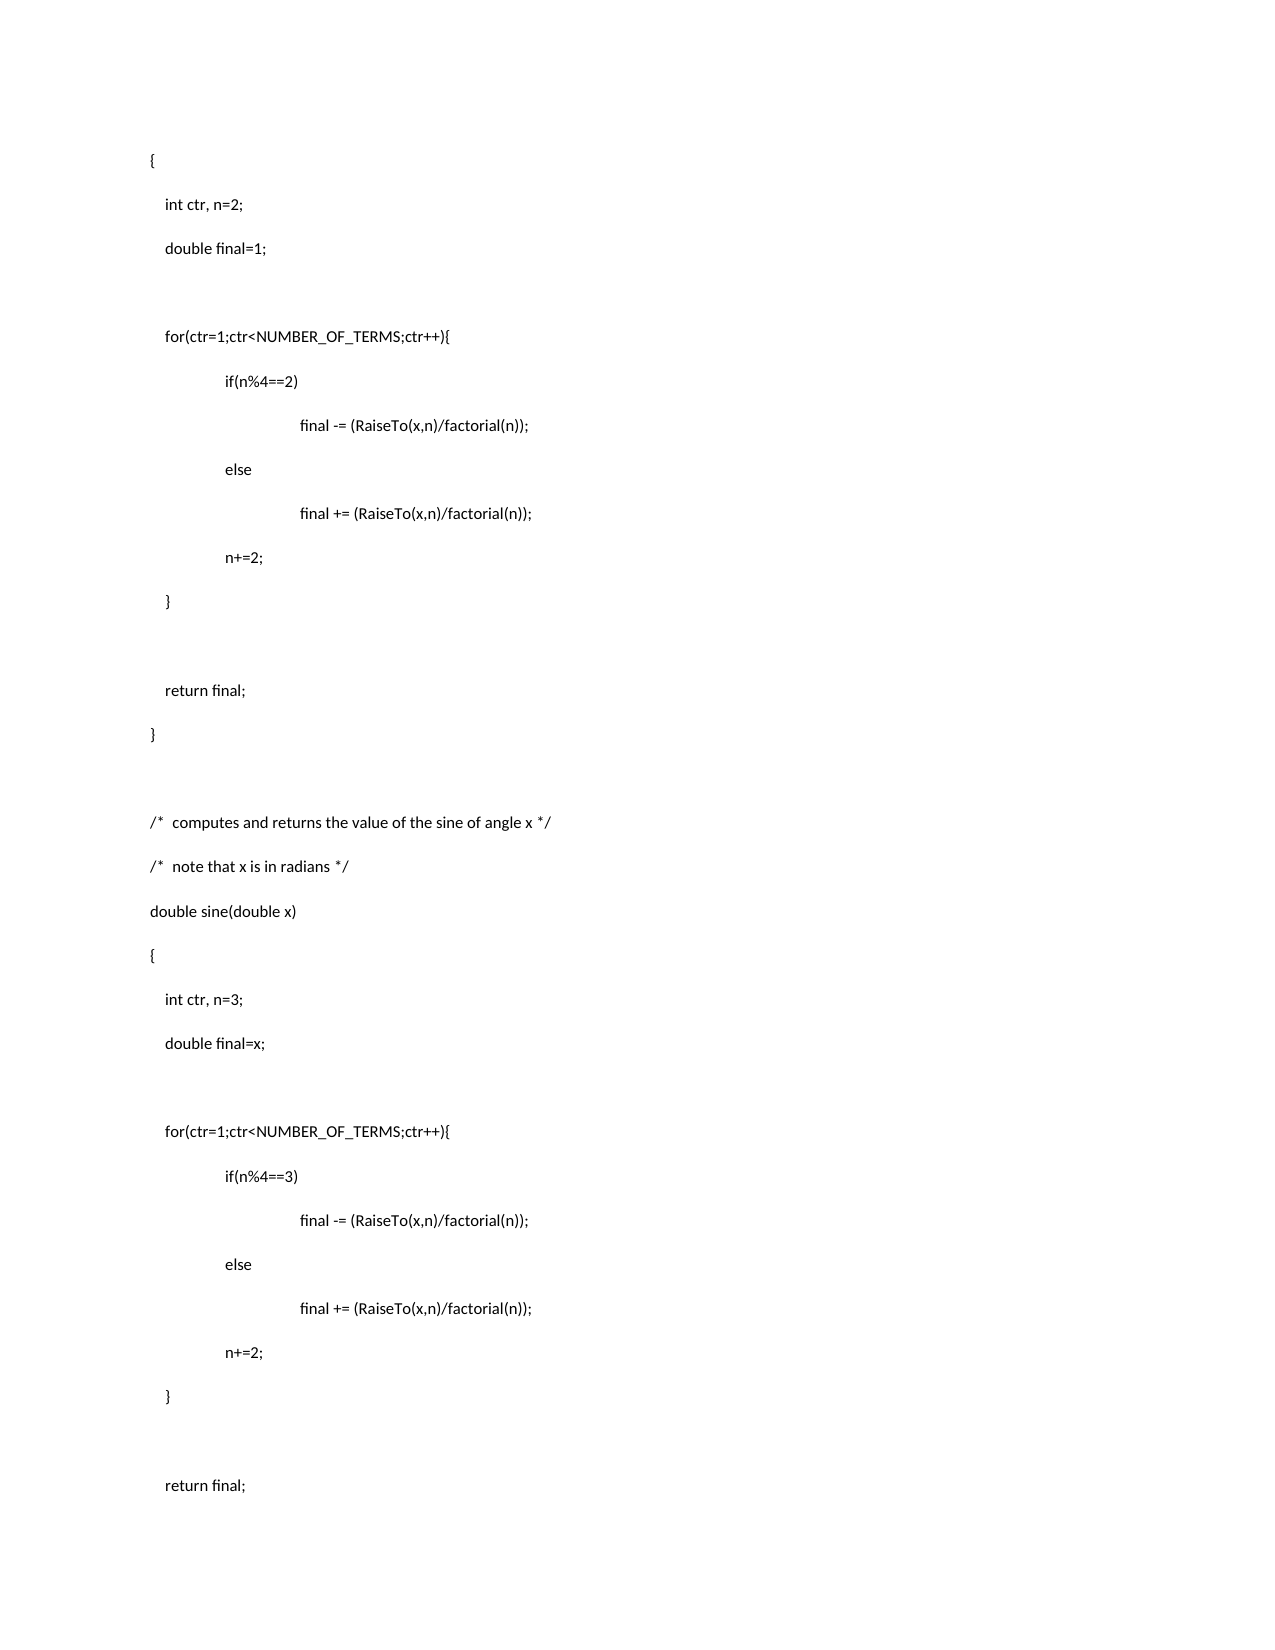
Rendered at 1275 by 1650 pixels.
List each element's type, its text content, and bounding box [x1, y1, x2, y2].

text int ctr, n=2; [150, 194, 1125, 214]
text /* note that x is in radians */ [150, 857, 1125, 877]
text double final=x; [150, 1033, 1125, 1054]
text } [150, 724, 1125, 744]
text if(n%4==3) [150, 1166, 1125, 1186]
text n+=2; [150, 547, 1125, 568]
text double sine(double x) [150, 901, 1125, 921]
text for(ctr=1;ctr<NUMBER_OF_TERMS;ctr++){ [150, 1122, 1125, 1142]
text return final; [150, 1475, 1125, 1495]
text if(n%4==2) [150, 371, 1125, 391]
text final += (RaiseTo(x,n)/factorial(n)); [150, 1298, 1125, 1319]
text } [150, 1387, 1125, 1407]
text /* computes and returns the value of the sine of angle x */ [150, 812, 1125, 833]
text final += (RaiseTo(x,n)/factorial(n)); [150, 503, 1125, 524]
text return final; [150, 680, 1125, 700]
text else [150, 459, 1125, 479]
text for(ctr=1;ctr<NUMBER_OF_TERMS;ctr++){ [150, 327, 1125, 347]
text } [150, 592, 1125, 612]
text final -= (RaiseTo(x,n)/factorial(n)); [150, 1210, 1125, 1230]
text else [150, 1254, 1125, 1274]
text final -= (RaiseTo(x,n)/factorial(n)); [150, 415, 1125, 435]
text double final=1; [150, 238, 1125, 259]
text { [150, 945, 1125, 965]
text int ctr, n=3; [150, 989, 1125, 1009]
text { [150, 150, 1125, 170]
text n+=2; [150, 1342, 1125, 1363]
